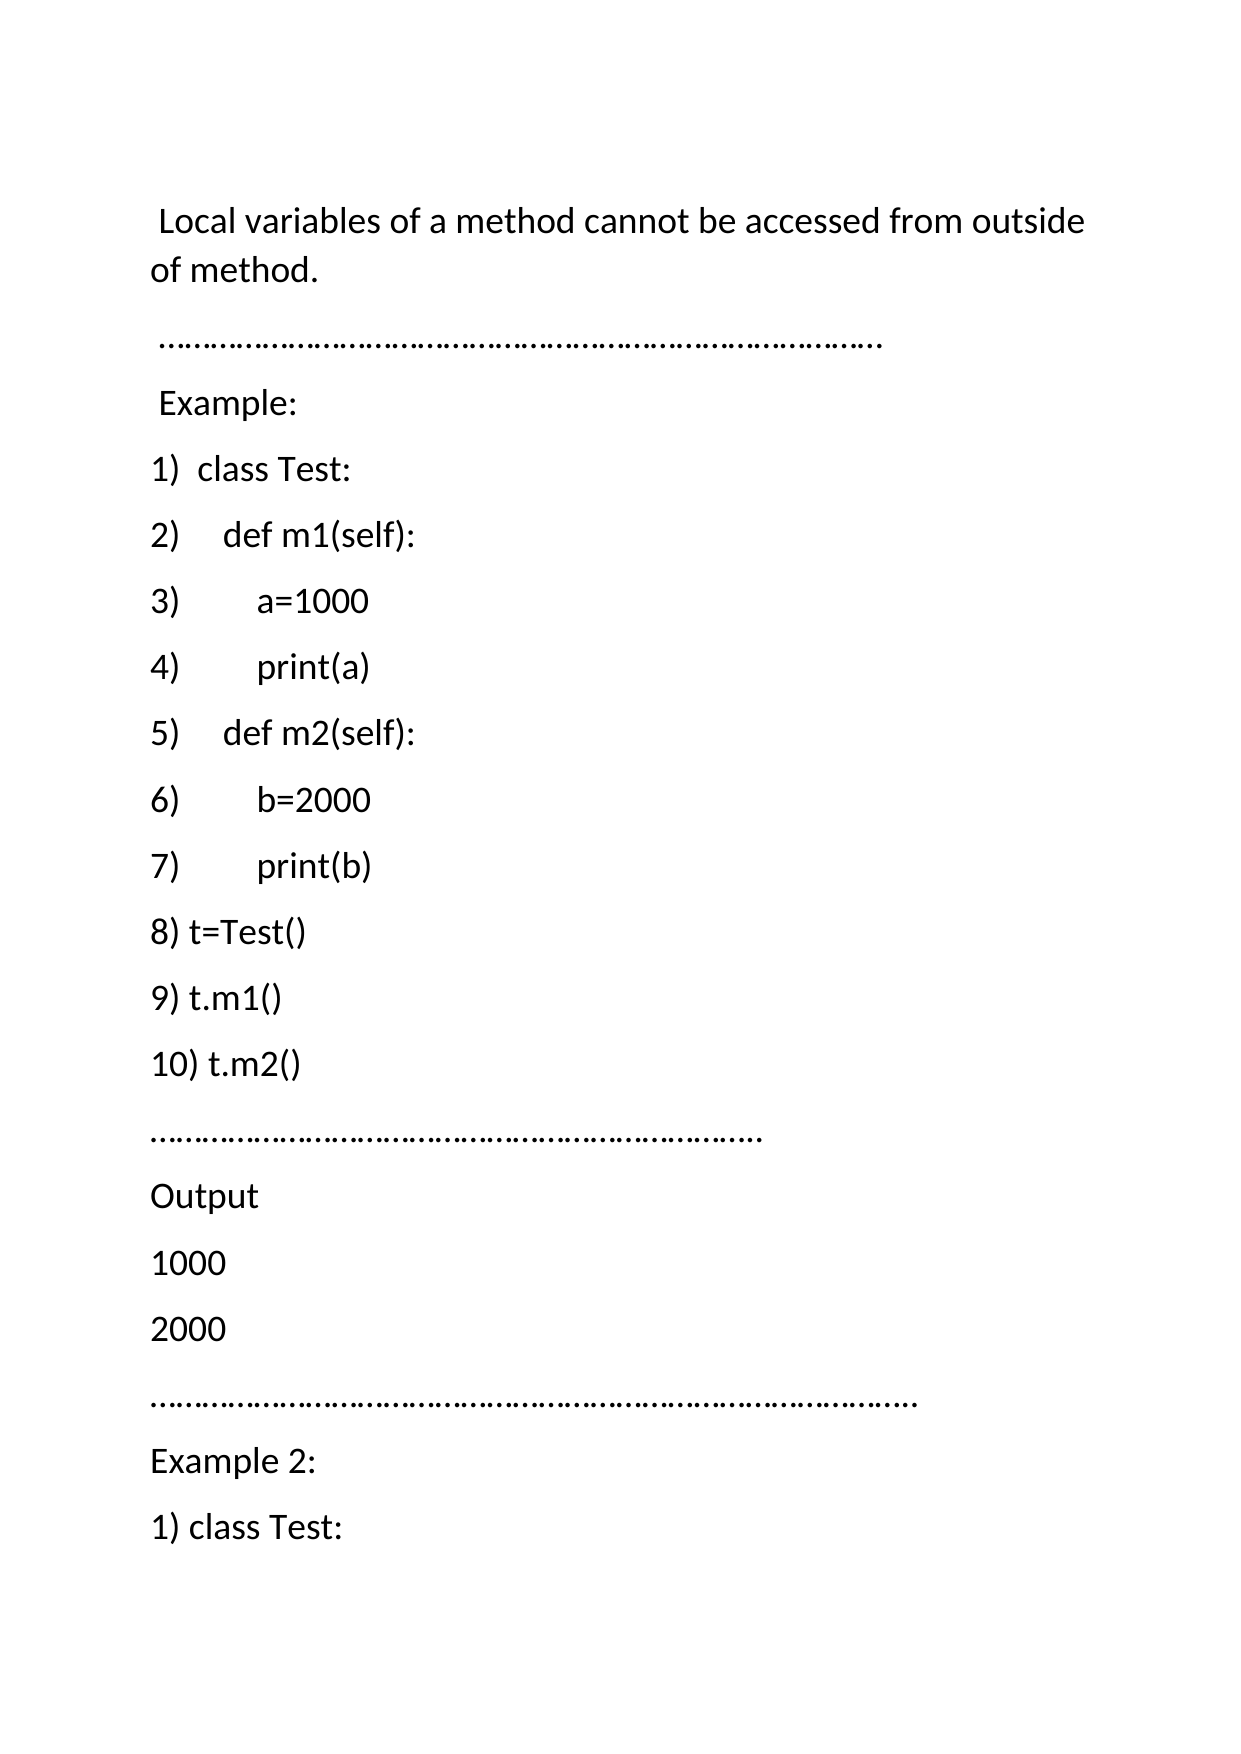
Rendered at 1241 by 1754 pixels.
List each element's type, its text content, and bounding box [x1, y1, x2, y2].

text 6) b=2000 [150, 776, 1090, 821]
text 5) def m2(self): [150, 709, 1090, 755]
text 8) t=Test() [150, 908, 1090, 954]
text Example: [150, 379, 1090, 424]
text 4) print(a) [150, 643, 1090, 689]
text 3) a=1000 [150, 577, 1090, 623]
text Example 2: [150, 1437, 1090, 1483]
text 1) class Test: [150, 1503, 1090, 1549]
text 1000 [150, 1238, 1090, 1284]
text 9) t.m1() [150, 974, 1090, 1020]
text 2000 [150, 1305, 1090, 1351]
text Local variables of a method cannot be accessed from outside of method. [150, 197, 1090, 292]
text Output [150, 1172, 1090, 1218]
text …………………………………………………………….. [150, 1106, 1090, 1152]
text 10) t.m2() [150, 1040, 1090, 1086]
text ………………………………………………………………………… [150, 312, 1090, 358]
text 2) def m1(self): [150, 511, 1090, 557]
text 7) print(b) [150, 842, 1090, 887]
text …………………………………………………………………………….. [150, 1371, 1090, 1417]
text 1) class Test: [150, 445, 1090, 491]
